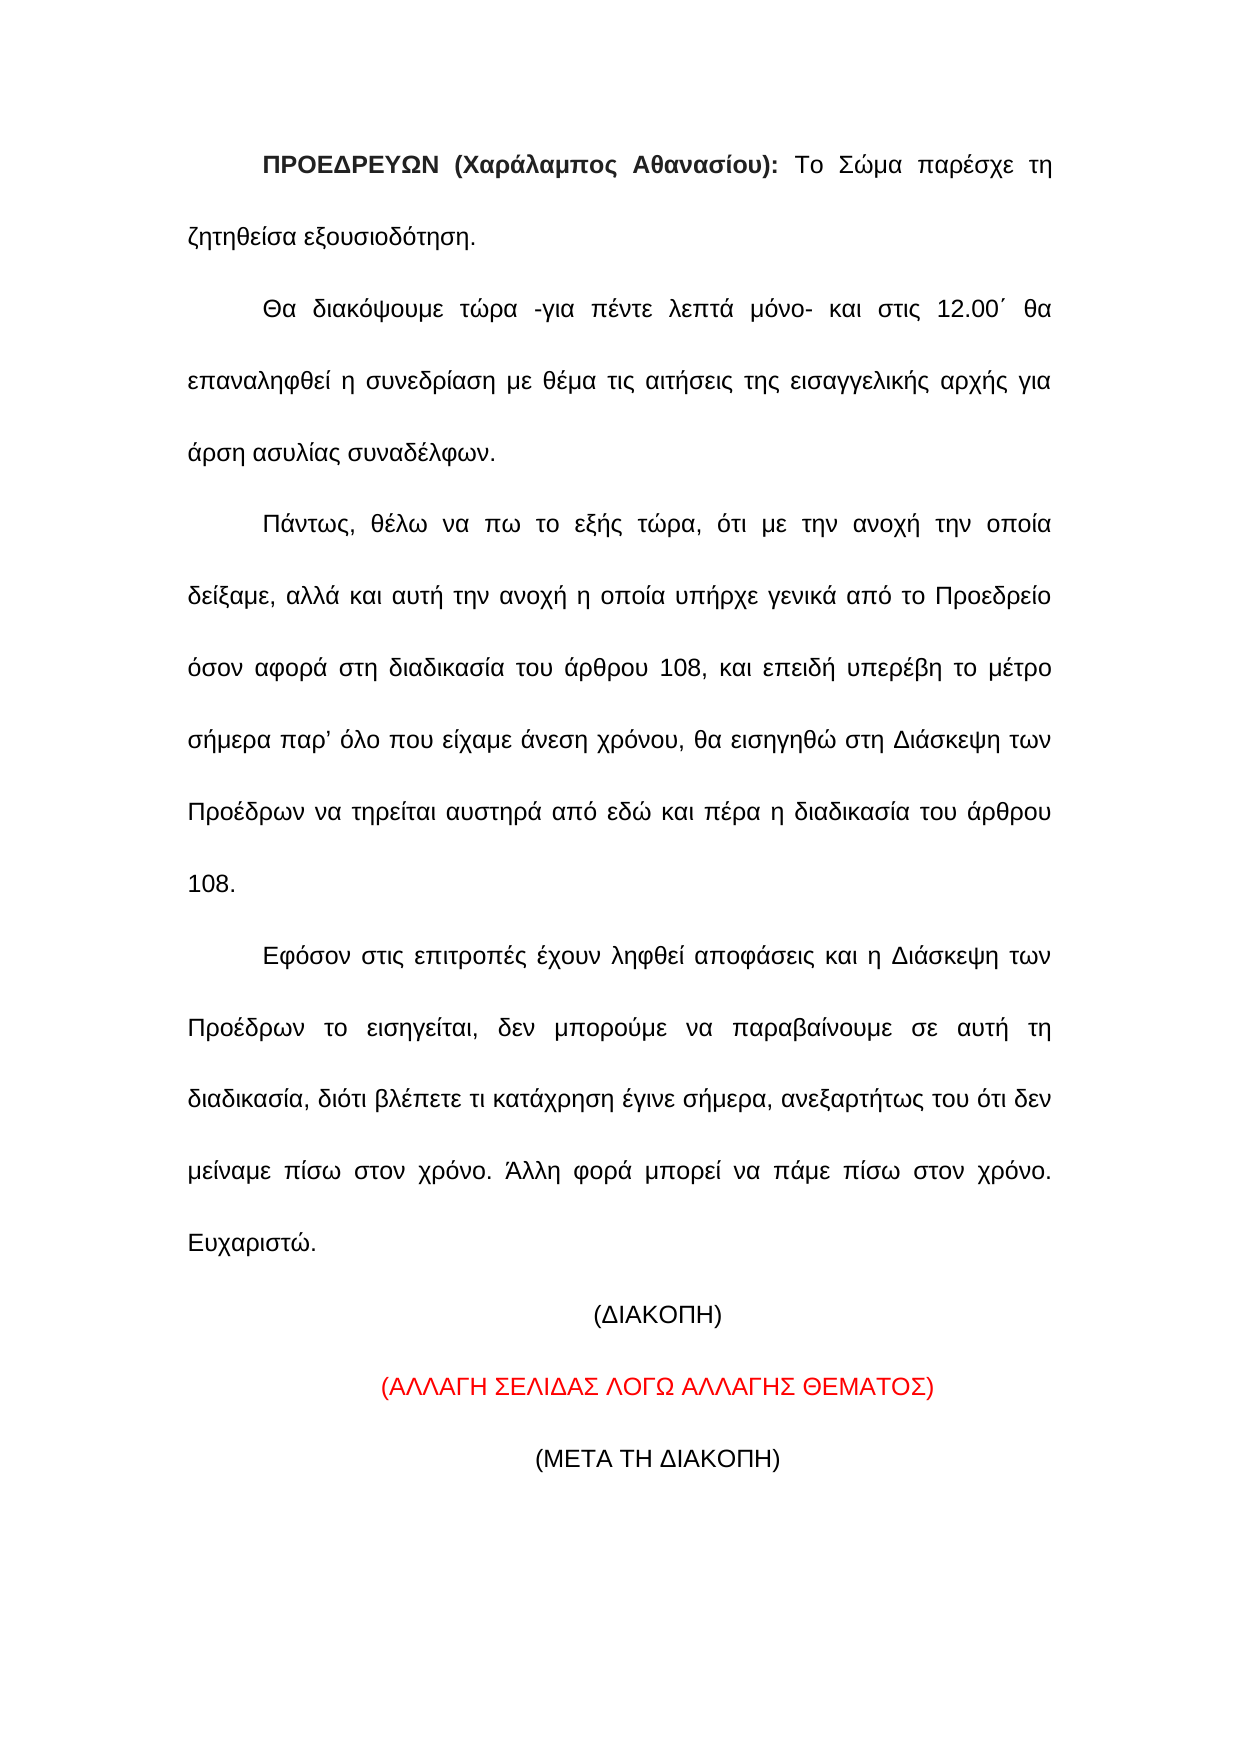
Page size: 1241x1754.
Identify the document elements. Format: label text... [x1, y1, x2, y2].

text Εφόσον στις επιτροπές έχουν ληφθεί αποφάσεις και η Διάσκεψη των Προέδρων το εισηγείται, δεν μπορούμε να παραβαίνουμε σε αυτή τη διαδικασία, διότι βλέπετε τι κατάχρηση έγινε σήμερα, ανεξαρτήτως του ότι δεν μείναμε πίσω στον χρόνο. Άλλη φορά μπορεί να πάμε πίσω στον χρόνο. Ευχαριστώ. [187, 941, 1053, 1257]
text ΠΡΟΕΔΡΕΥΩΝ (Χαράλαμπος Αθανασίου): Το Σώμα παρέσχε τη ζητηθείσα εξουσιοδότηση. [187, 150, 1053, 251]
text Πάντως, θέλω να πω το εξής τώρα, ότι με την ανοχή την οποία δείξαμε, αλλά και αυτή την ανοχή η οποία υπήρχε γενικά από το Προεδρείο όσον αφορά στη διαδικασία του άρθρου 108, και επειδή υπερέβη το μέτρο σήμερα παρ’ όλο που είχαμε άνεση χρόνου, θα εισηγηθώ στη Διάσκεψη των Προέδρων να τηρείται αυστηρά από εδώ και πέρα η διαδικασία του άρθρου 108. [187, 509, 1053, 897]
text (ΜΕΤΑ ΤΗ ΔΙΑΚΟΠΗ) [187, 1444, 1053, 1472]
text (ΑΛΛΑΓΗ ΣΕΛΙΔΑΣ ΛΟΓΩ ΑΛΛΑΓΗΣ ΘΕΜΑΤΟΣ) [187, 1372, 1053, 1401]
text (ΔΙΑΚΟΠΗ) [187, 1300, 1053, 1329]
text Θα διακόψουμε τώρα -για πέντε λεπτά μόνο- και στις 12.00΄ θα επαναληφθεί η συνεδρίαση με θέμα τις αιτήσεις της εισαγγελικής αρχής για άρση ασυλίας συναδέλφων. [187, 294, 1053, 466]
